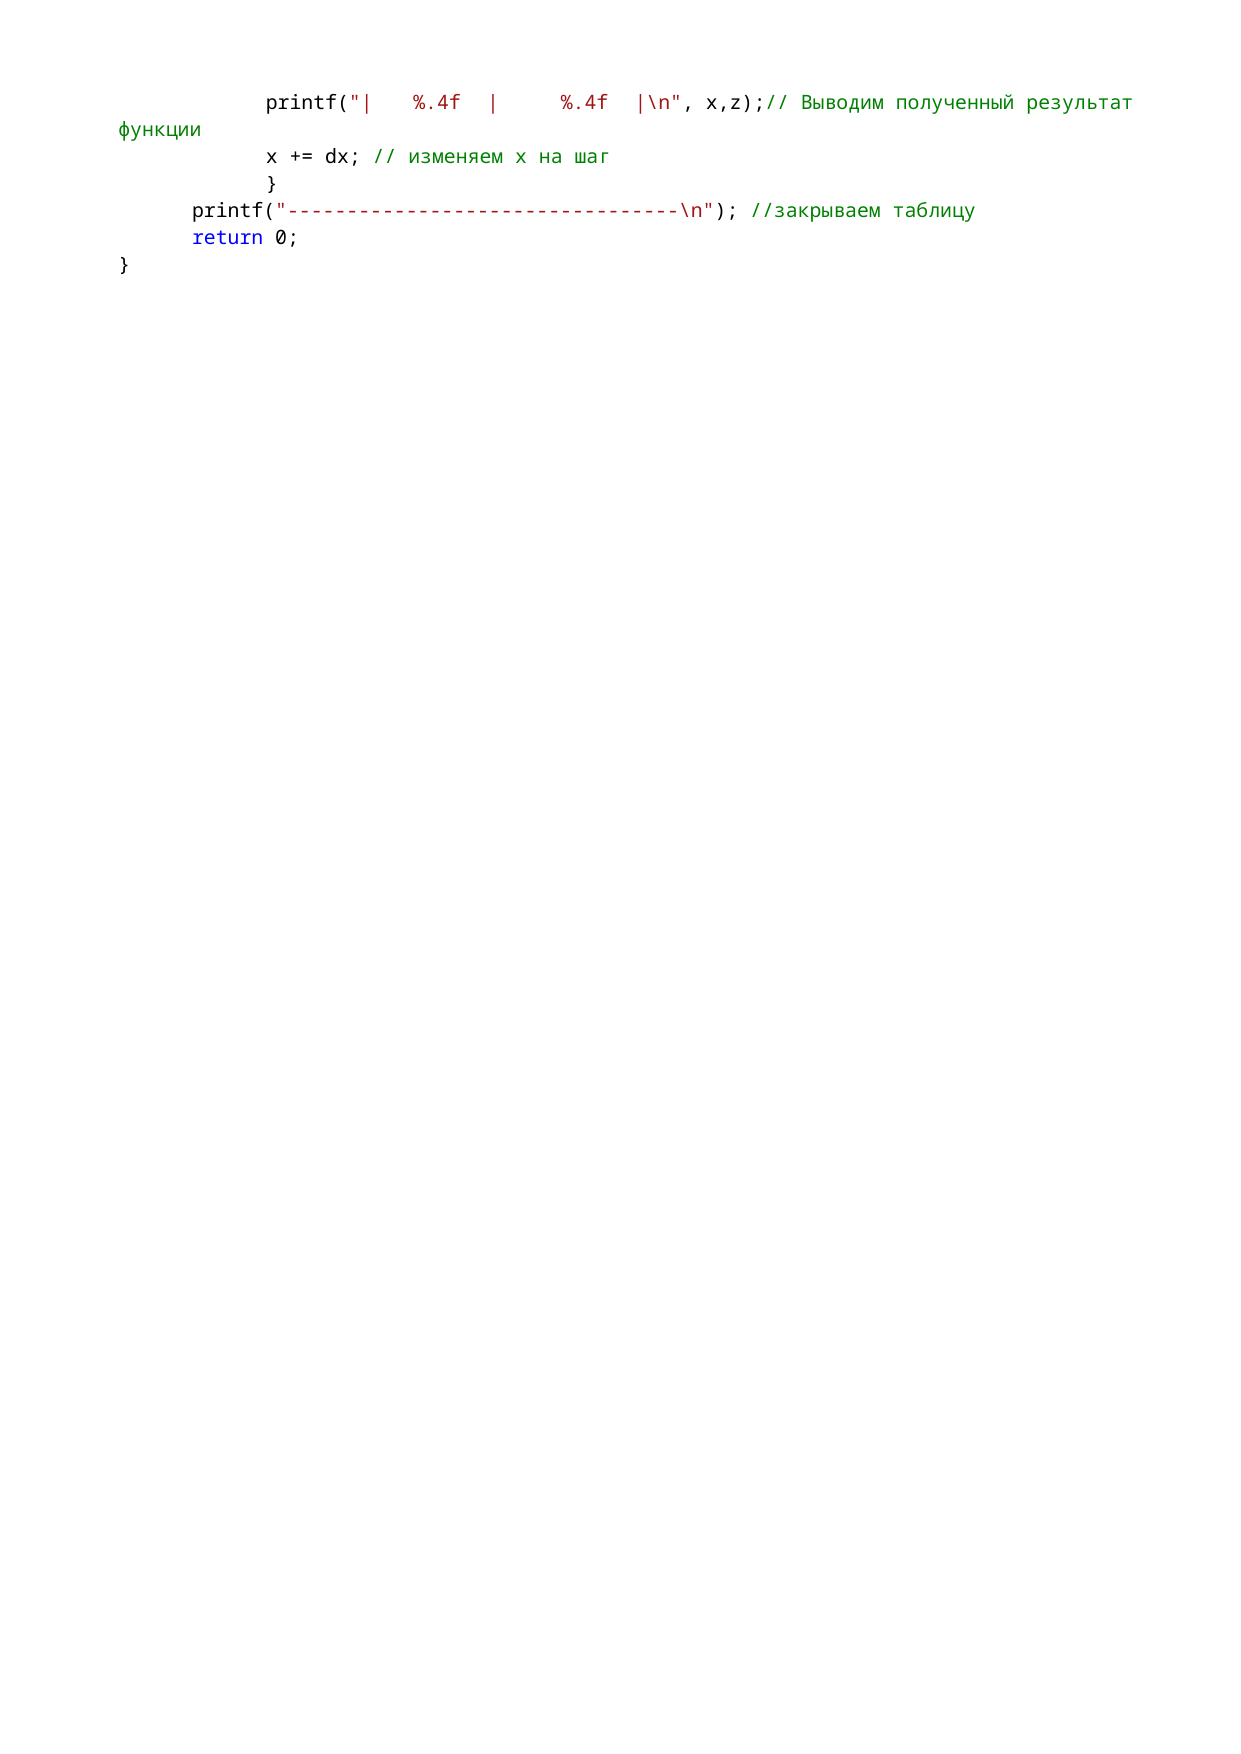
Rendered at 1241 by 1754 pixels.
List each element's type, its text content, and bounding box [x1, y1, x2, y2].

text printf("| %.4f | %.4f |\n", x,z);// Выводим полученный результат функции [118, 89, 1152, 143]
text return 0; [118, 223, 1152, 251]
text } [118, 251, 1152, 277]
text } [118, 169, 1152, 197]
text x += dx; // изменяем x на шаг [118, 143, 1152, 169]
text printf("---------------------------------\n"); //закрываем таблицу [118, 197, 1152, 223]
